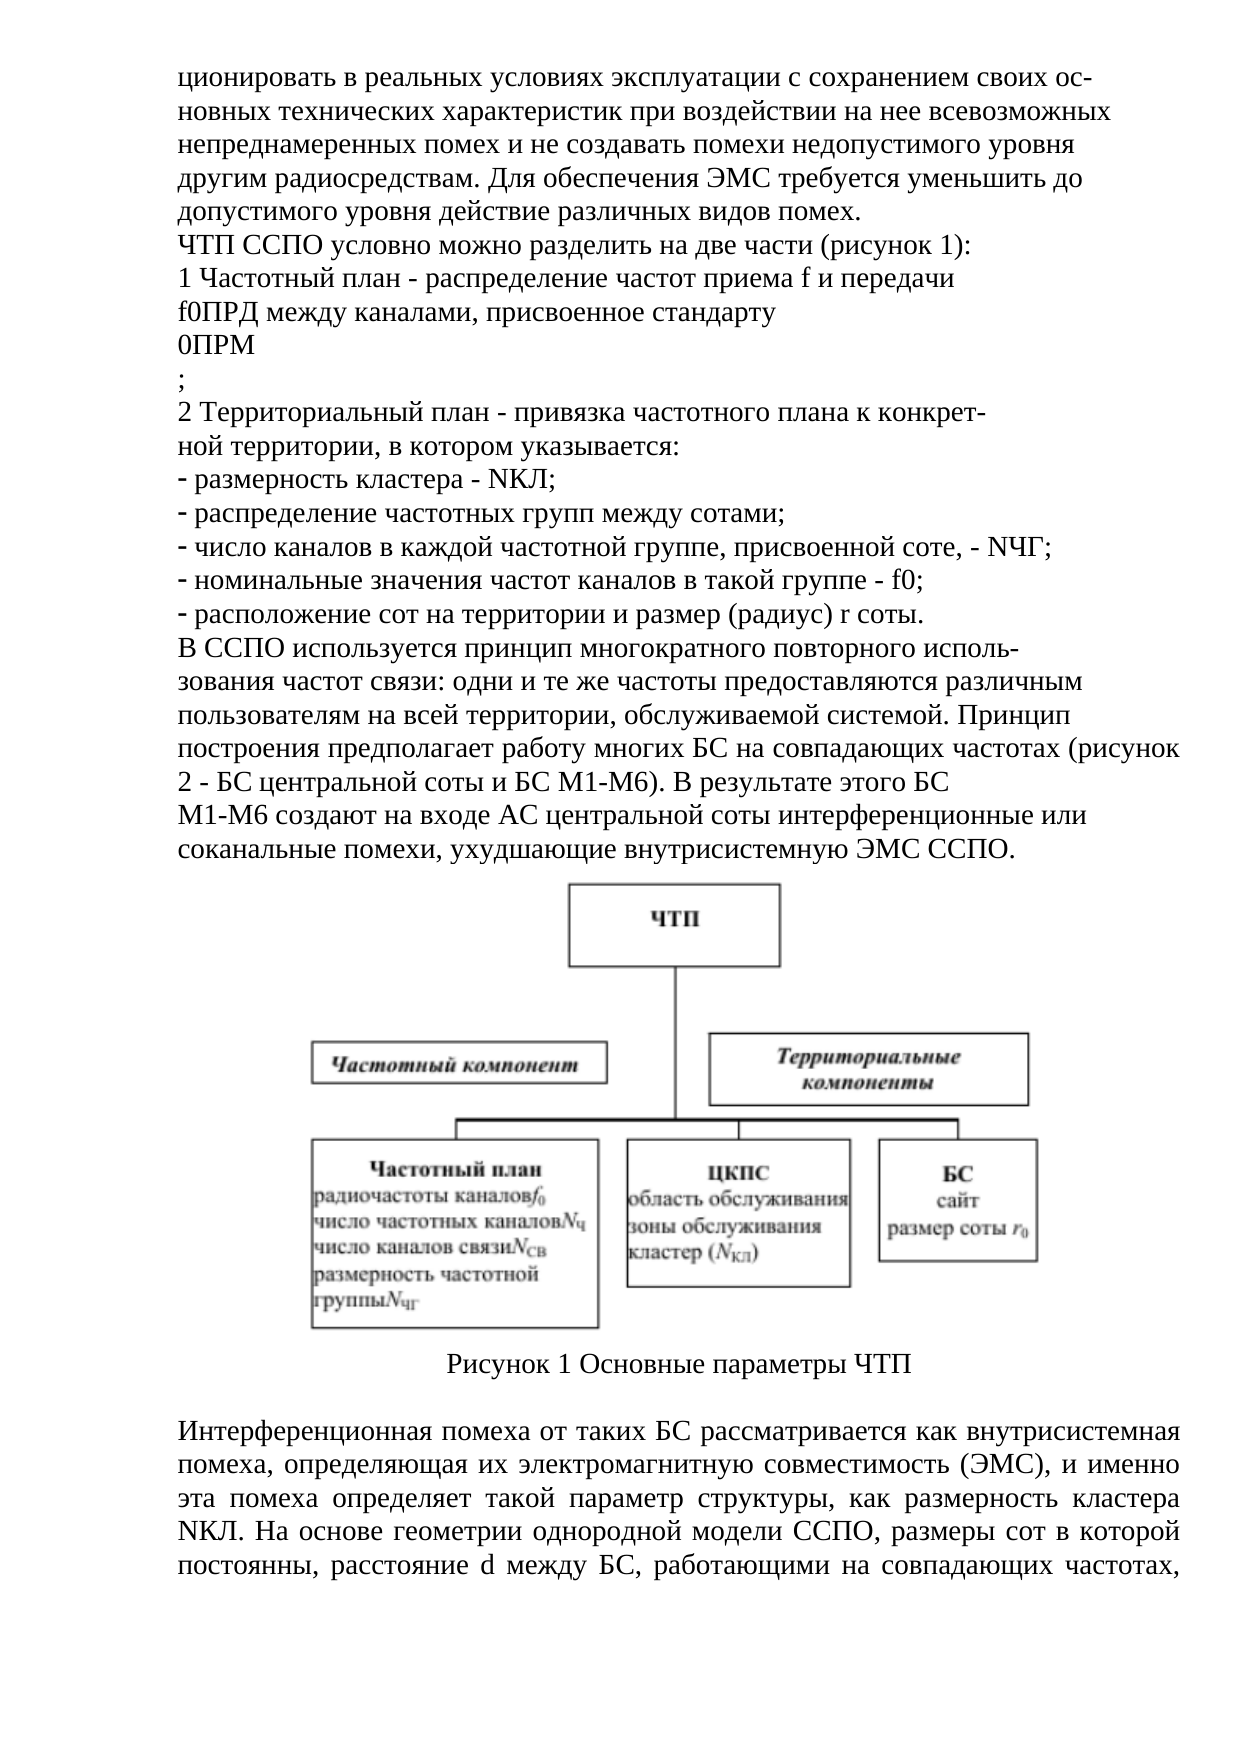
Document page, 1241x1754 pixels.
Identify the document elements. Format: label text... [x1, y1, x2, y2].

text ЧТП ССПО условно можно разделить на две части (рисунок 1): [177, 227, 1181, 260]
text 2 Территориальный план - привязка частотного плана к конкрет- [177, 394, 1181, 428]
picture [300, 864, 1059, 1346]
text новных технических характеристик при воздействии на нее всевозможных [177, 93, 1181, 126]
text Рисунок 1 Основные параметры ЧТП [177, 1346, 1181, 1379]
text другим радиосредствам. Для обеспечения ЭМС требуется уменьшить до [177, 160, 1181, 193]
text число каналов в каждой частотной группе, присвоенной соте, - NЧГ; [177, 529, 1181, 562]
text расположение сот на территории и размер (радиус) r соты. [177, 596, 1181, 630]
text номинальные значения частот каналов в такой группе - f0; [177, 562, 1181, 596]
text распределение частотных групп между сотами; [177, 495, 1181, 529]
text f0ПРД между каналами, присвоенное стандарту [177, 294, 1181, 327]
text ной территории, в котором указывается: [177, 428, 1181, 462]
text допустимого уровня действие различных видов помех. [177, 193, 1181, 227]
text зования частот связи: одни и те же частоты предоставляются различным [177, 663, 1181, 697]
text М1-М6 создают на входе АС центральной соты интерференционные или [177, 797, 1181, 831]
text размерность кластера - NКЛ; [177, 462, 1181, 495]
text пользователям на всей территории, обслуживаемой системой. Принцип [177, 697, 1181, 730]
text В ССПО используется принцип многократного повторного исполь- [177, 630, 1181, 663]
text 1 Частотный план - распределение частот приема f и передачи [177, 260, 1181, 294]
text соканальные помехи, ухудшающие внутрисистемную ЭМС ССПО. [177, 831, 1181, 864]
text непреднамеренных помех и не создавать помехи недопустимого уровня [177, 126, 1181, 160]
text 0ПРМ [177, 327, 1181, 361]
text построения предполагает работу многих БС на совпадающих частотах (рисунок 2 - БС центральной соты и БС М1-М6). В результате этого БС [177, 730, 1181, 797]
text ; [177, 361, 1181, 394]
text ционировать в реальных условиях эксплуатации с сохранением своих ос- [177, 59, 1181, 93]
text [177, 1413, 1181, 1581]
